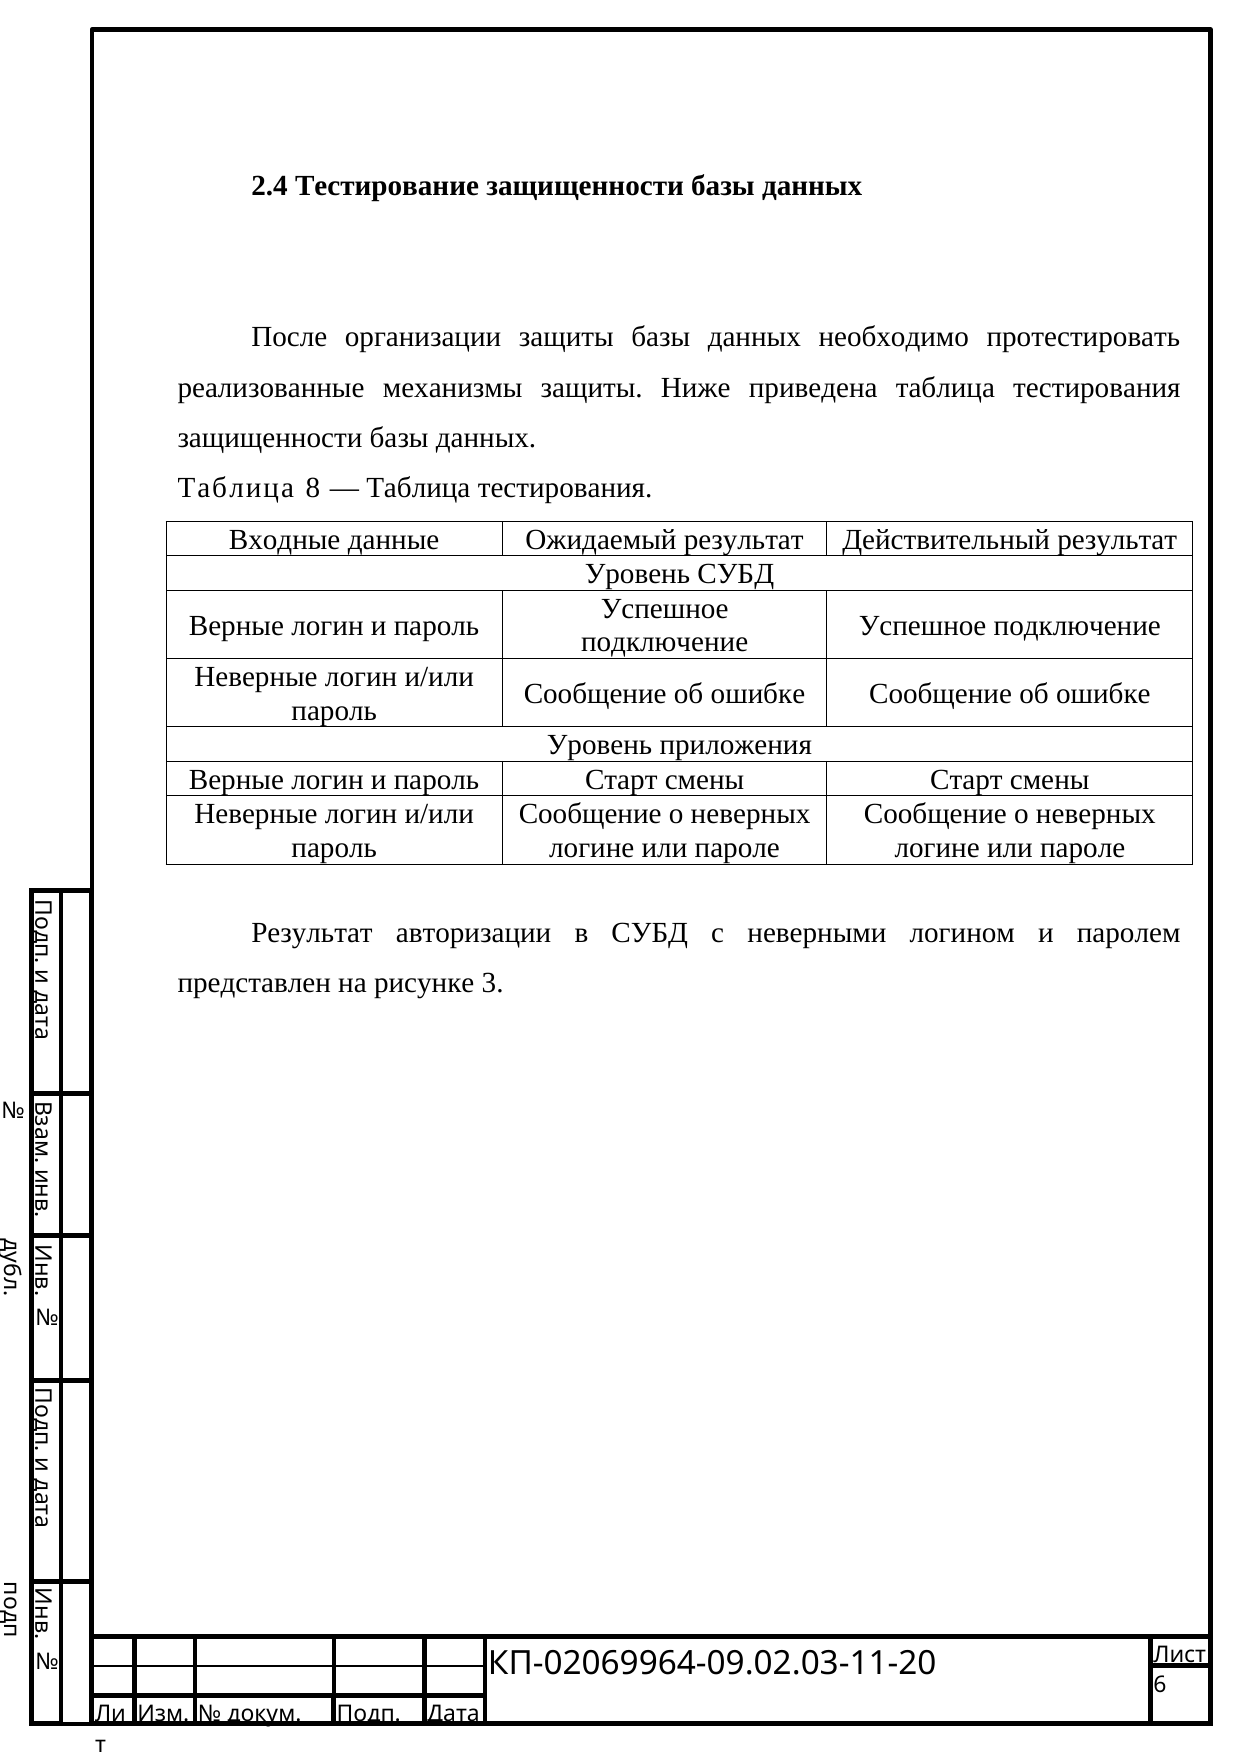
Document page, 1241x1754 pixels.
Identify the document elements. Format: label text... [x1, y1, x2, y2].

text Результат авторизации в СУБД с неверными логином и паролем представлен на рисунке 3. [177, 915, 1181, 999]
table_cell Сообщение о неверных логине или пароле [827, 796, 1192, 863]
text Таблица 8 — Таблица тестирования. [177, 470, 1181, 504]
table_header Действительный результат [827, 522, 1192, 555]
text После организации защиты базы данных необходимо протестировать реализованные механизмы защиты. Ниже приведена таблица тестирования защищенности базы данных. [177, 319, 1181, 454]
table_cell Старт смены [827, 762, 1192, 795]
table_cell Уровень СУБД [167, 556, 1192, 590]
table_cell Сообщение о неверных логине или пароле [503, 796, 826, 863]
table_cell Неверные логин и/или пароль [167, 659, 502, 726]
table_cell Сообщение об ошибке [827, 659, 1192, 726]
text 2.4 Тестирование защищенности базы данных [177, 168, 1181, 202]
table_cell Старт смены [503, 762, 826, 795]
table_header Ожидаемый результат [503, 522, 826, 555]
table_header Входные данные [167, 522, 502, 555]
table_cell Сообщение об ошибке [503, 659, 826, 726]
table_cell Успешное подключение [503, 591, 826, 658]
table_cell Успешное подключение [827, 591, 1192, 658]
table_cell Верные логин и пароль [167, 762, 502, 795]
table_cell Неверные логин и/или пароль [167, 796, 502, 863]
table_cell Уровень приложения [167, 727, 1192, 761]
table_cell Верные логин и пароль [167, 591, 502, 658]
